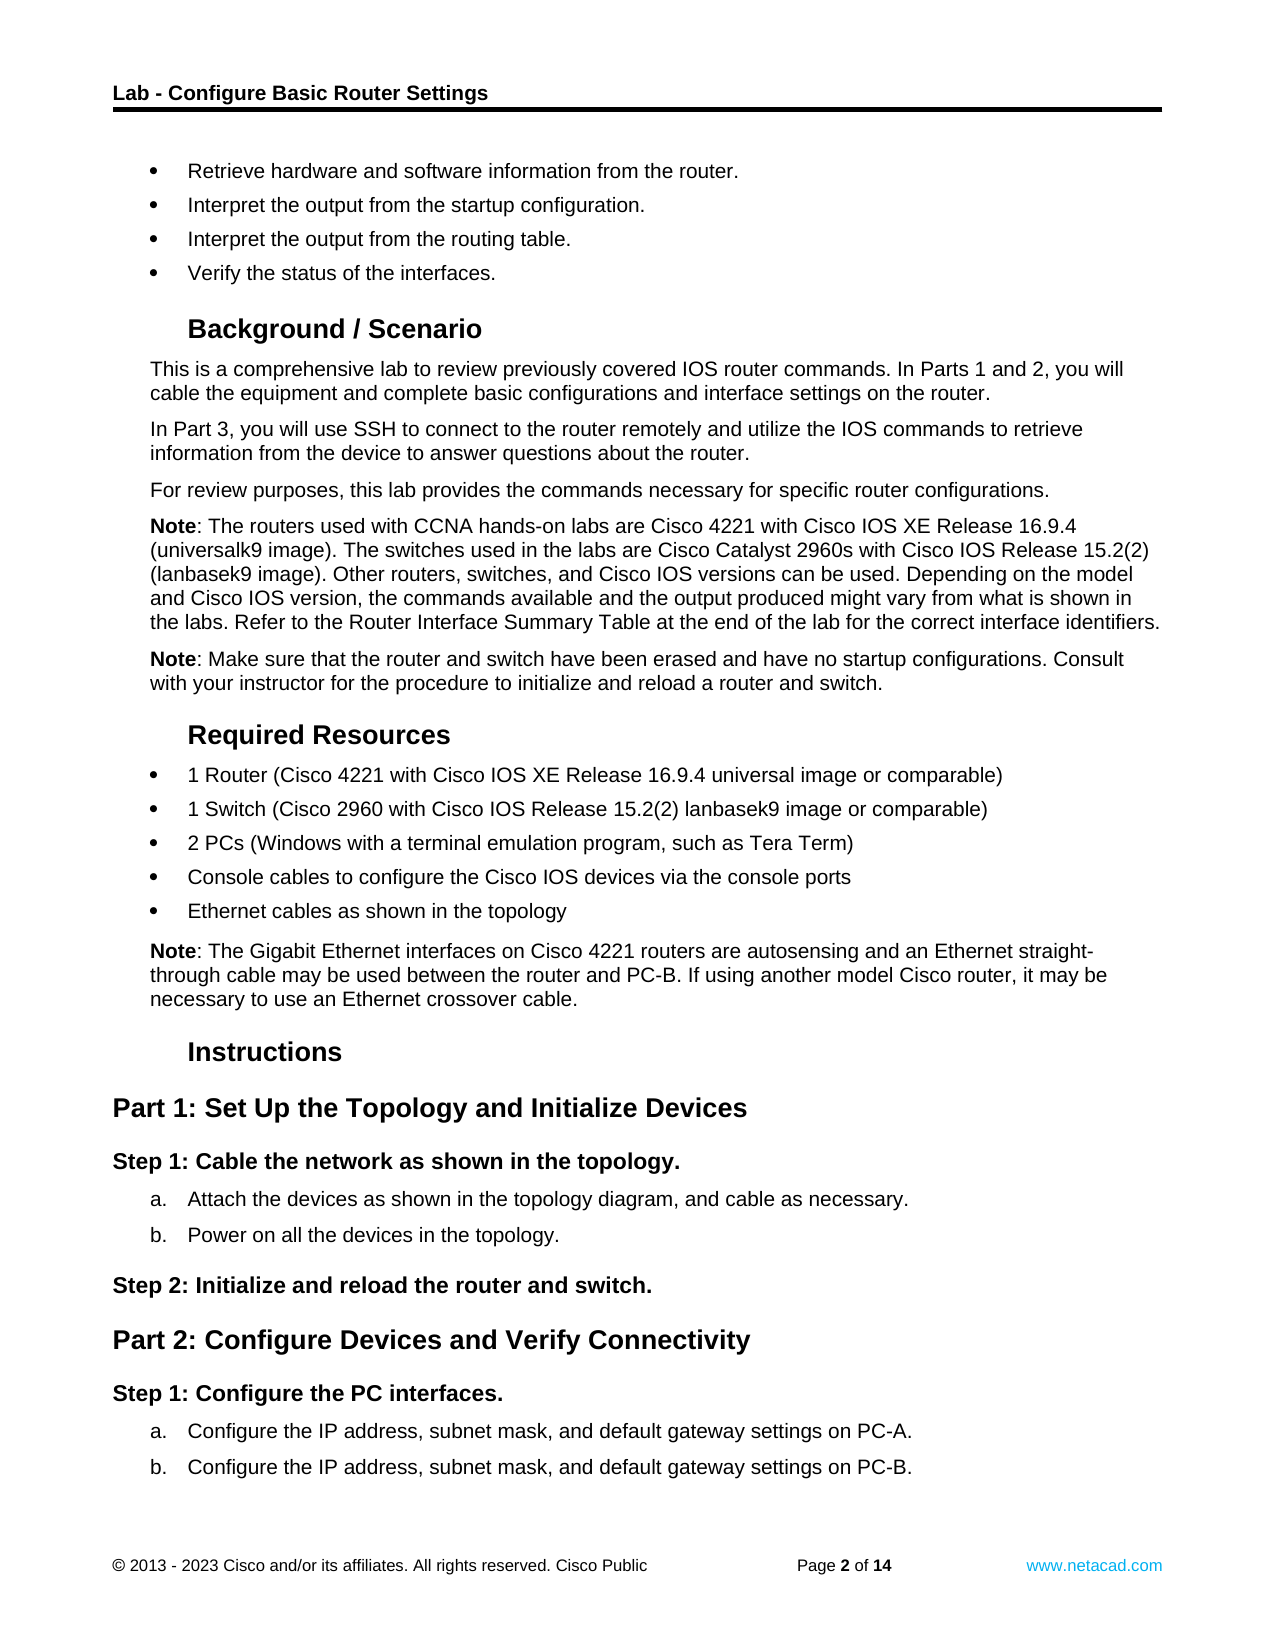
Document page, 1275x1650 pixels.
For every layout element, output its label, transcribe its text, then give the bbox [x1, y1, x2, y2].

text Power on all the devices in the topology. [150, 1223, 1162, 1247]
text For review purposes, this lab provides the commands necessary for specific router configurations. [150, 478, 1162, 502]
text 1 Router (Cisco 4221 with Cisco IOS XE Release 16.9.4 universal image or comparable) [150, 763, 1162, 787]
text Attach the devices as shown in the topology diagram, and cable as necessary. [150, 1187, 1162, 1211]
text 2 PCs (Windows with a terminal emulation program, such as Tera Term) [150, 831, 1162, 855]
subtitle Configure the PC interfaces. [112, 1380, 1162, 1406]
text Ethernet cables as shown in the topology [150, 898, 1162, 923]
text Note: The Gigabit Ethernet interfaces on Cisco 4221 routers are autosensing and an Ethernet straight-through cable may be used between the router and PC-B. If using another model Cisco router, it may be necessary to use an Ethernet crossover cable. [150, 939, 1162, 1011]
text Configure the IP address, subnet mask, and default gateway settings on PC-B. [150, 1455, 1162, 1479]
text Configure the IP address, subnet mask, and default gateway settings on PC-A. [150, 1419, 1162, 1443]
text In Part 3, you will use SSH to connect to the router remotely and utilize the IOS commands to retrieve information from the device to answer questions about the router. [150, 417, 1162, 465]
subtitle Required Resources [112, 719, 1162, 751]
text Interpret the output from the startup configuration. [150, 193, 1162, 217]
text Retrieve hardware and software information from the router. [150, 159, 1162, 183]
text This is a comprehensive lab to review previously covered IOS router commands. In Parts 1 and 2, you will cable the equipment and complete basic configurations and interface settings on the router. [150, 357, 1162, 405]
subtitle Background / Scenario [112, 313, 1162, 344]
subtitle Cable the network as shown in the topology. [112, 1148, 1162, 1174]
subtitle Configure Devices and Verify Connectivity [112, 1324, 1162, 1355]
subtitle Set Up the Topology and Initialize Devices [112, 1092, 1162, 1123]
text Note: The routers used with CCNA hands-on labs are Cisco 4221 with Cisco IOS XE Release 16.9.4 (universalk9 image). The switches used in the labs are Cisco Catalyst 2960s with Cisco IOS Release 15.2(2) (lanbasek9 image). Other routers, switches, and Cisco IOS versions can be used. Depending on the model and Cisco IOS version, the commands available and the output produced might vary from what is shown in the labs. Refer to the Router Interface Summary Table at the end of the lab for the correct interface identifiers. [150, 514, 1162, 634]
text Interpret the output from the routing table. [150, 227, 1162, 251]
subtitle Initialize and reload the router and switch. [112, 1272, 1162, 1299]
text Note: Make sure that the router and switch have been erased and have no startup configurations. Consult with your instructor for the procedure to initialize and reload a router and switch. [150, 646, 1162, 694]
text Verify the status of the interfaces. [150, 261, 1162, 284]
subtitle Instructions [112, 1036, 1162, 1067]
text Console cables to configure the Cisco IOS devices via the console ports [150, 865, 1162, 889]
text 1 Switch (Cisco 2960 with Cisco IOS Release 15.2(2) lanbasek9 image or comparable) [150, 797, 1162, 821]
